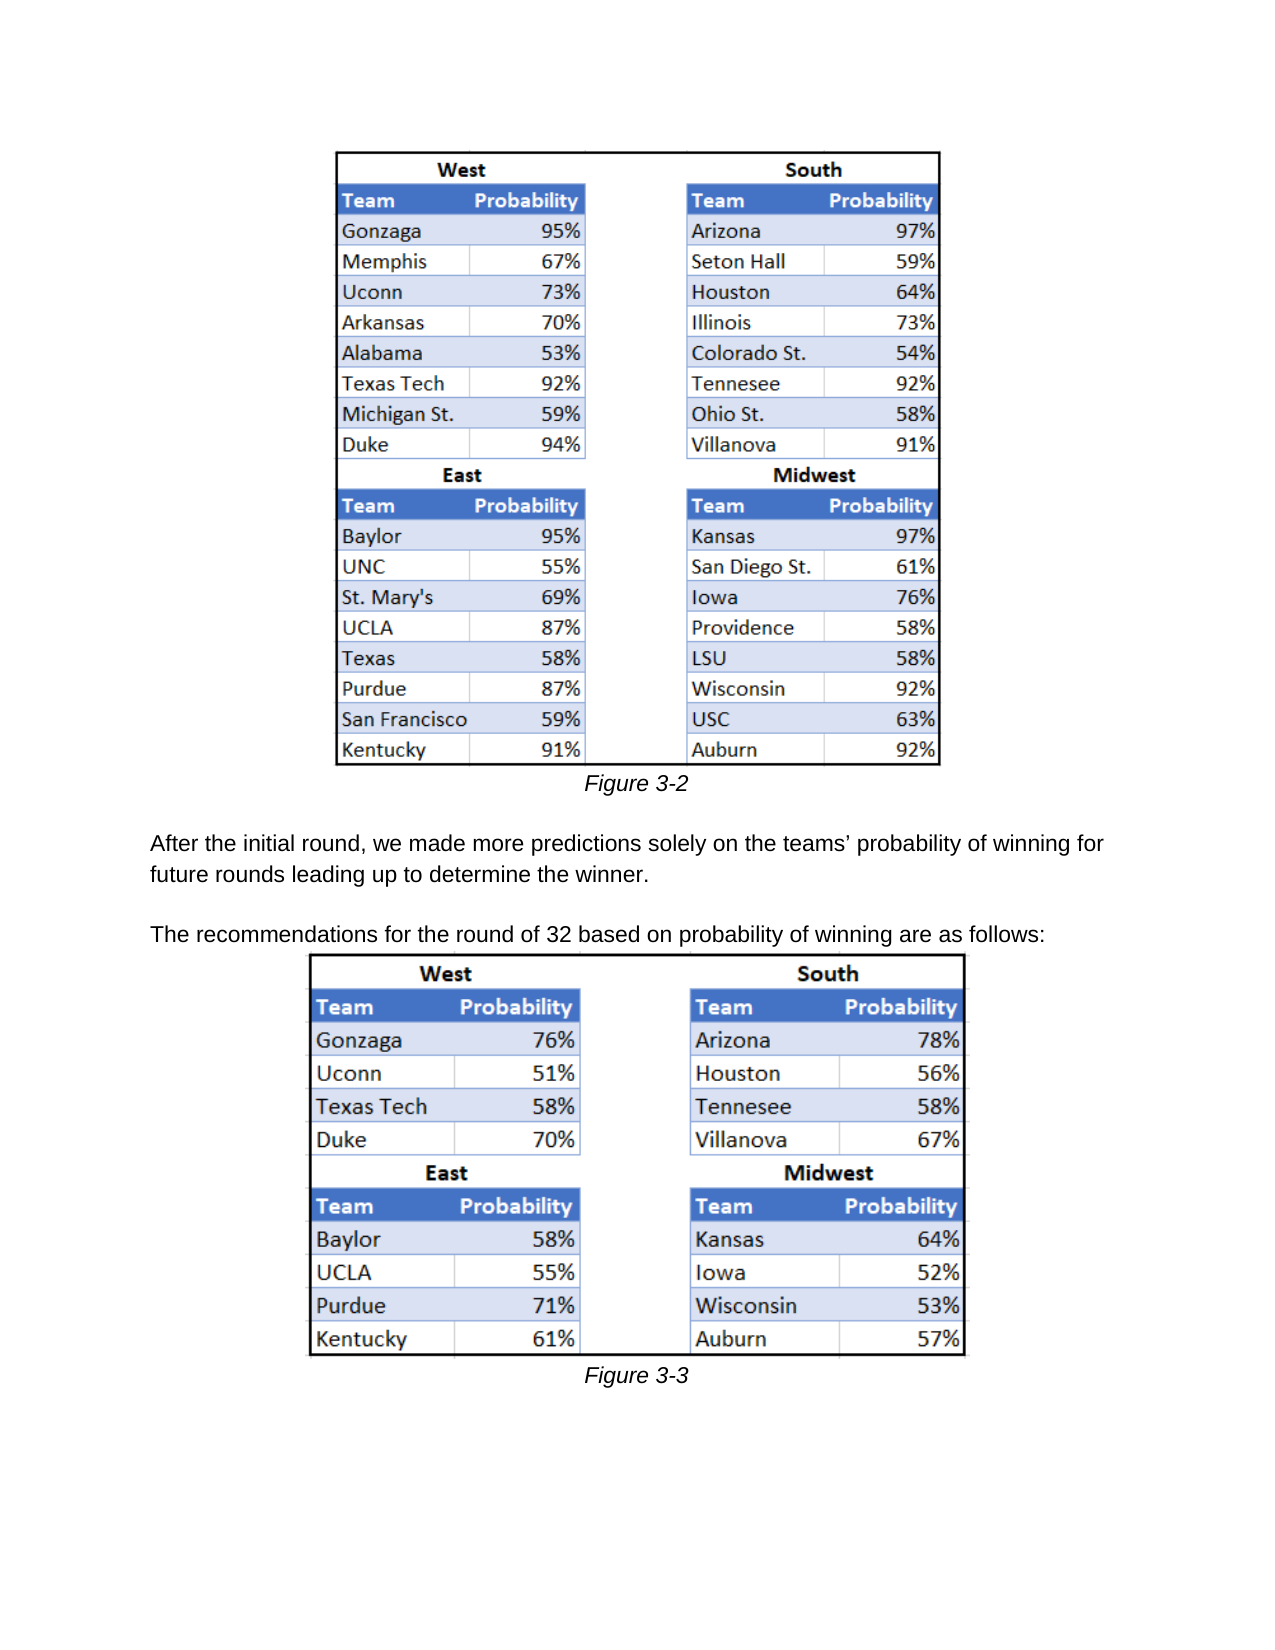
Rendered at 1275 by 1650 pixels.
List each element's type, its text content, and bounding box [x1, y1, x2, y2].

picture [333, 150, 942, 767]
text Figure 3-2 [150, 770, 1125, 796]
text After the initial round, we made more predictions solely on the teams’ probability of winning for future rounds leading up to determine the winner. [150, 830, 1125, 887]
text The recommendations for the round of 32 based on probability of winning are as follows: [150, 921, 1125, 947]
text Figure 3-3 [150, 1362, 1125, 1388]
picture [305, 951, 970, 1359]
